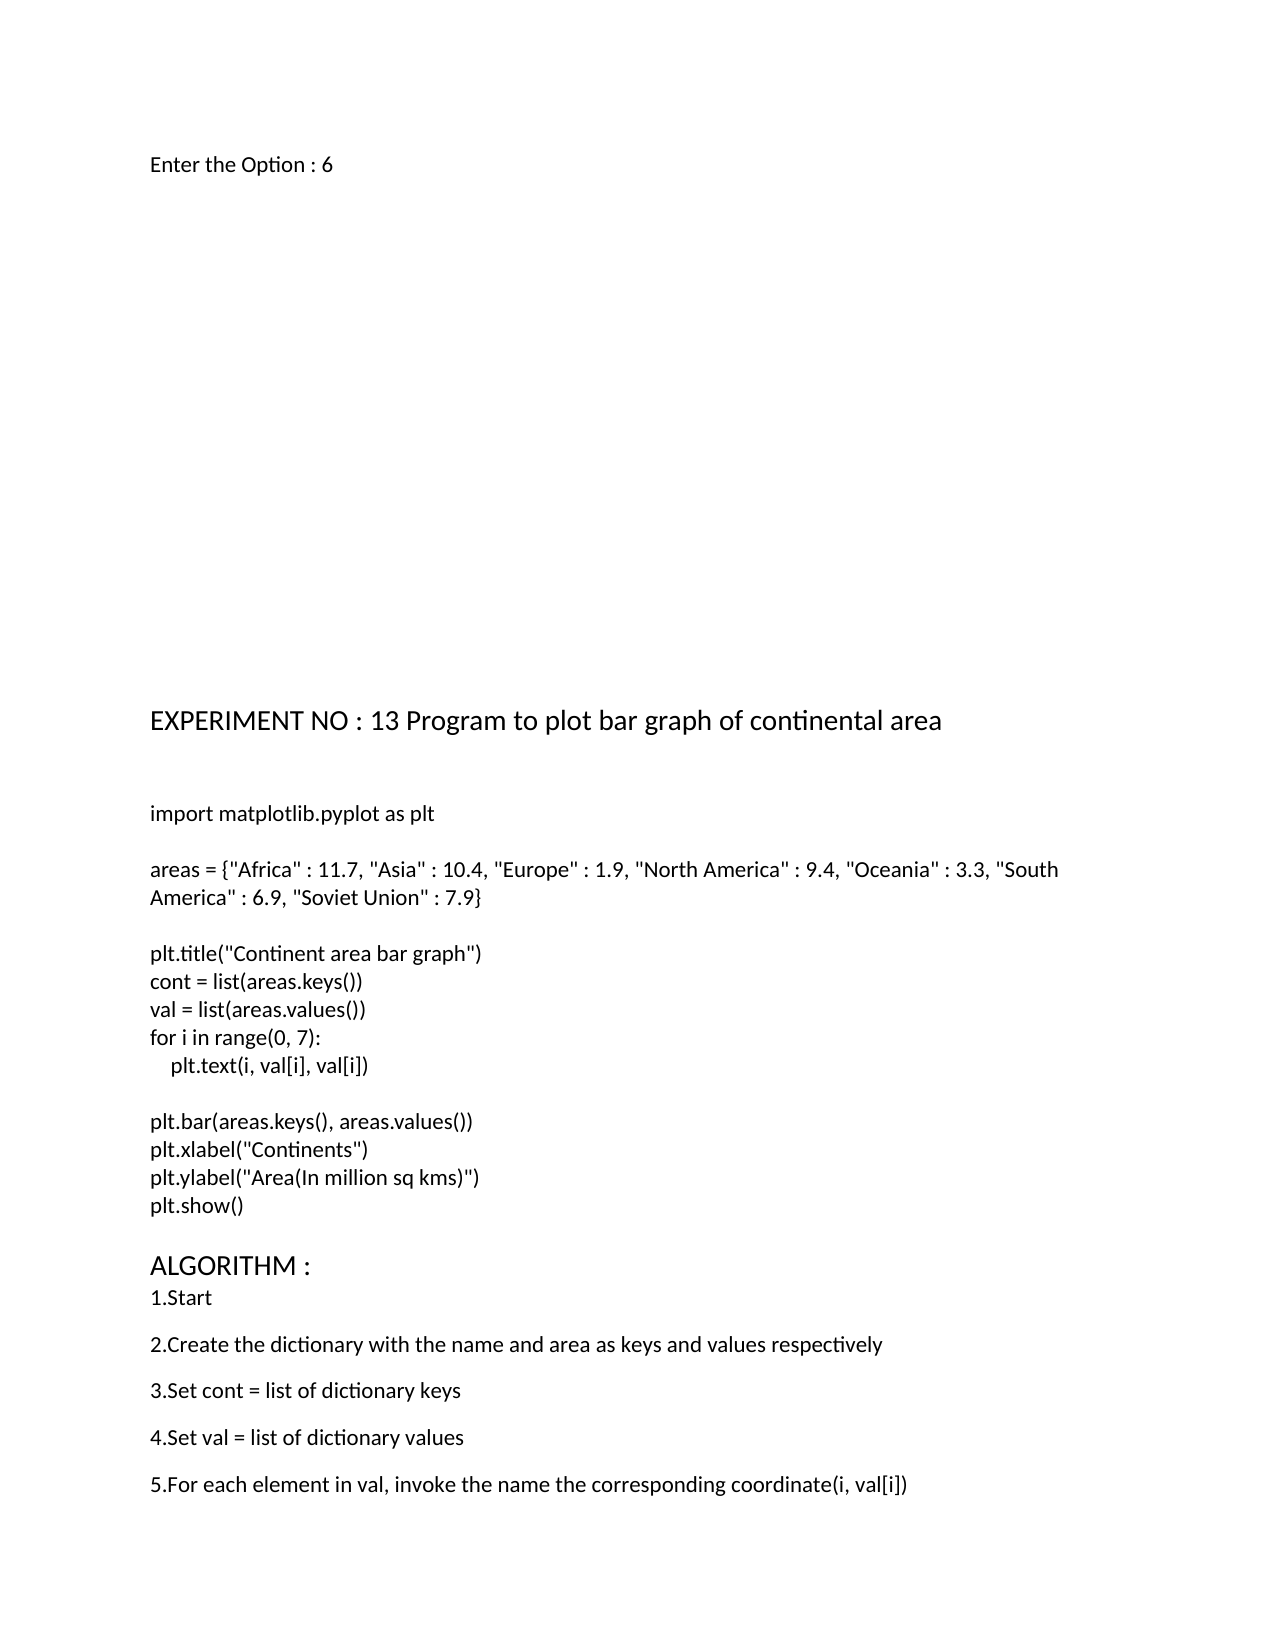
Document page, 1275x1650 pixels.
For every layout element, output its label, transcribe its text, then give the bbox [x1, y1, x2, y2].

text for i in range(0, 7): [150, 1023, 1125, 1051]
text areas = {"Africa" : 11.7, "Asia" : 10.4, "Europe" : 1.9, "North America" : 9.4, "Oceania" : 3.3, "South America" : 6.9, "Soviet Union" : 7.9} [150, 855, 1125, 911]
text cont = list(areas.keys()) [150, 967, 1125, 995]
text Enter the Option : 6 [150, 150, 1125, 178]
text plt.text(i, val[i], val[i]) [150, 1051, 1125, 1079]
text plt.title("Continent area bar graph") [150, 939, 1125, 967]
text Experiment NO : 13 Program to plot bar graph of continental area [150, 702, 1125, 738]
text 1.Start [150, 1283, 1125, 1311]
text 2.Create the dictionary with the name and area as keys and values respectively [150, 1330, 1125, 1358]
text plt.show() [150, 1191, 1125, 1219]
text plt.bar(areas.keys(), areas.values()) [150, 1107, 1125, 1135]
text plt.ylabel("Area(In million sq kms)") [150, 1163, 1125, 1191]
text 3.Set cont = list of dictionary keys [150, 1377, 1125, 1404]
text plt.xlabel("Continents") [150, 1135, 1125, 1163]
text 4.Set val = list of dictionary values [150, 1423, 1125, 1451]
text import matplotlib.pyplot as plt [150, 799, 1125, 827]
text val = list(areas.values()) [150, 995, 1125, 1023]
text 5.For each element in val, invoke the name the corresponding coordinate(i, val[i]) [150, 1470, 1125, 1498]
text ALGORITHM : [150, 1247, 1125, 1283]
